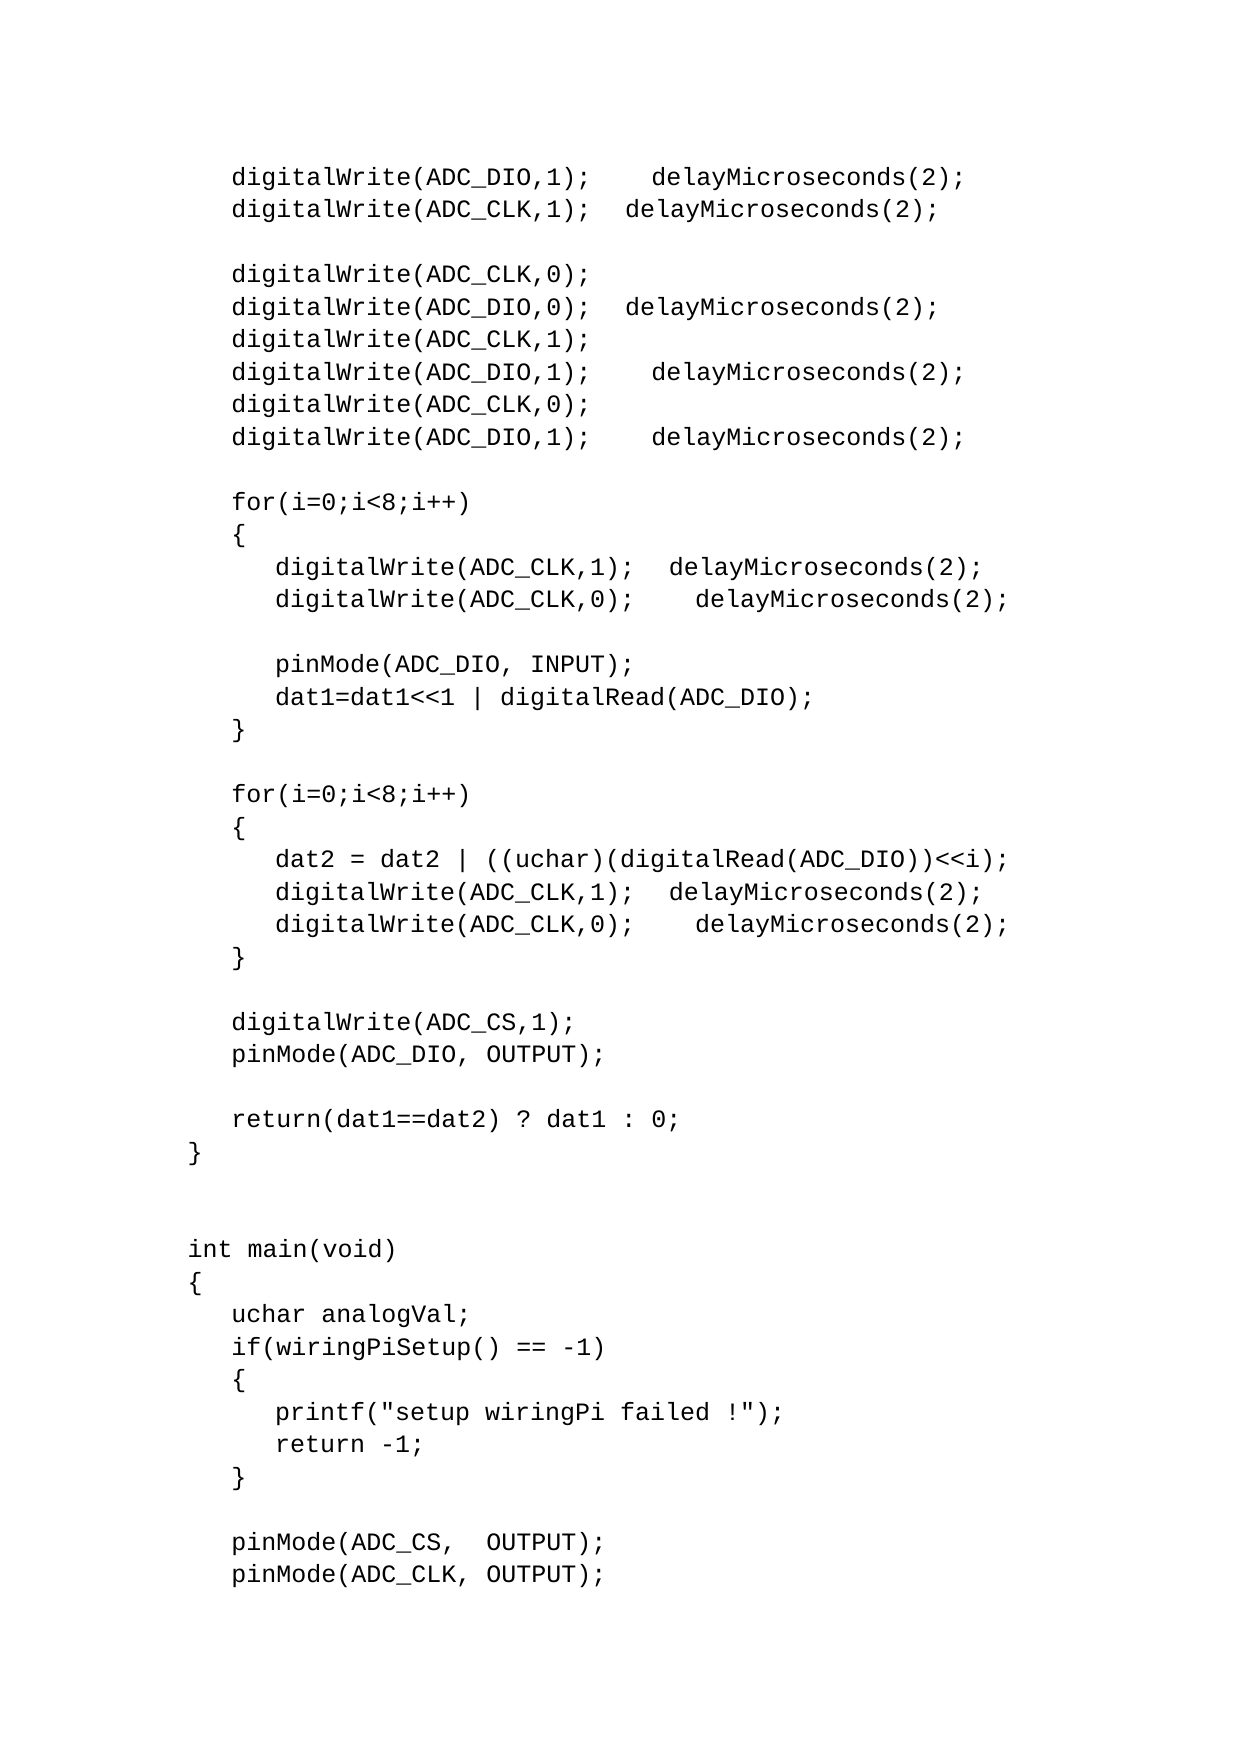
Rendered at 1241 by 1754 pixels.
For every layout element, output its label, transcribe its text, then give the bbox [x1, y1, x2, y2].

text for(i=0;i<8;i++) [187, 487, 1053, 519]
text pinMode(ADC_DIO, OUTPUT); [187, 1039, 1053, 1072]
text pinMode(ADC_CLK, OUTPUT); [187, 1559, 1053, 1592]
text digitalWrite(ADC_DIO,1); delayMicroseconds(2); [187, 357, 1053, 389]
text { [187, 812, 1053, 844]
text } [187, 942, 1053, 974]
text } [187, 1137, 1053, 1169]
text pinMode(ADC_DIO, INPUT); [187, 649, 1053, 682]
text digitalWrite(ADC_CLK,0); delayMicroseconds(2); [187, 909, 1053, 942]
text dat1=dat1<<1 | digitalRead(ADC_DIO); [187, 682, 1053, 714]
text digitalWrite(ADC_CLK,1); [187, 324, 1053, 357]
text digitalWrite(ADC_CS,1); [187, 1007, 1053, 1039]
text if(wiringPiSetup() == -1) [187, 1332, 1053, 1364]
text uchar analogVal; [187, 1299, 1053, 1332]
text printf("setup wiringPi failed !"); [187, 1397, 1053, 1429]
text } [187, 1462, 1053, 1494]
text { [187, 519, 1053, 552]
text dat2 = dat2 | ((uchar)(digitalRead(ADC_DIO))<<i); [187, 844, 1053, 877]
text return -1; [187, 1429, 1053, 1462]
text digitalWrite(ADC_CLK,0); [187, 259, 1053, 292]
text digitalWrite(ADC_CLK,1); delayMicroseconds(2); [187, 194, 1053, 227]
text digitalWrite(ADC_CLK,1); delayMicroseconds(2); [187, 552, 1053, 584]
text digitalWrite(ADC_DIO,1); delayMicroseconds(2); [187, 162, 1053, 194]
text digitalWrite(ADC_DIO,1); delayMicroseconds(2); [187, 422, 1053, 454]
text digitalWrite(ADC_CLK,1); delayMicroseconds(2); [187, 877, 1053, 909]
text { [187, 1267, 1053, 1299]
text } [187, 714, 1053, 747]
text int main(void) [187, 1234, 1053, 1267]
text { [187, 1364, 1053, 1397]
text digitalWrite(ADC_DIO,0); delayMicroseconds(2); [187, 292, 1053, 324]
text return(dat1==dat2) ? dat1 : 0; [187, 1104, 1053, 1137]
text digitalWrite(ADC_CLK,0); [187, 389, 1053, 422]
text for(i=0;i<8;i++) [187, 779, 1053, 812]
text digitalWrite(ADC_CLK,0); delayMicroseconds(2); [187, 584, 1053, 617]
text pinMode(ADC_CS, OUTPUT); [187, 1527, 1053, 1559]
